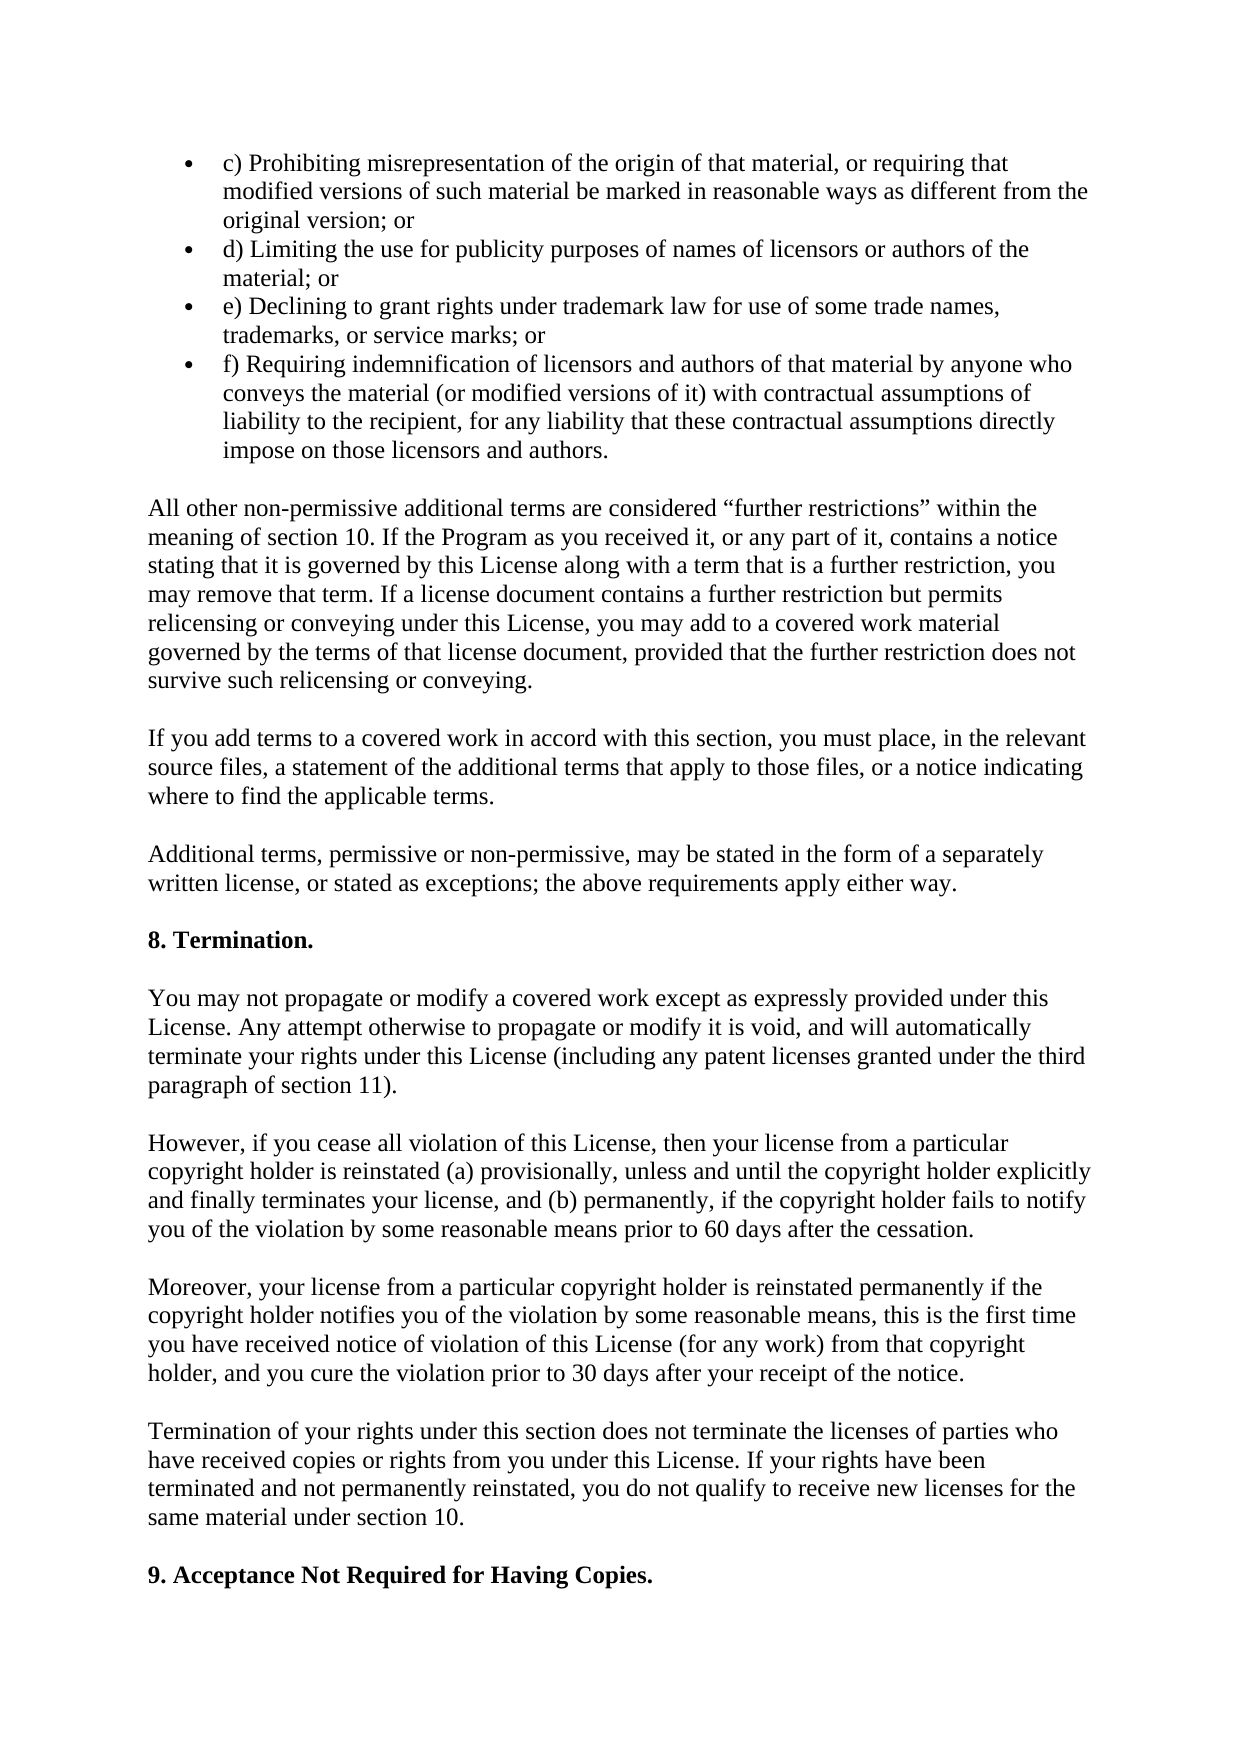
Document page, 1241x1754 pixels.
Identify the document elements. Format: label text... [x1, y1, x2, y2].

text However, if you cease all violation of this License, then your license from a particular copyright holder is reinstated (a) provisionally, unless and until the copyright holder explicitly and finally terminates your license, and (b) permanently, if the copyright holder fails to notify you of the violation by some reasonable means prior to 60 days after the cessation. [148, 1128, 1093, 1243]
list e) Declining to grant rights under trademark law for use of some trade names, trademarks, or service marks; or [185, 291, 1093, 349]
text Moreover, your license from a particular copyright holder is reinstated permanently if the copyright holder notifies you of the violation by some reasonable means, this is the first time you have received notice of violation of this License (for any work) from that copyright holder, and you cure the violation prior to 30 days after your receipt of the notice. [148, 1272, 1093, 1387]
text Additional terms, permissive or non-permissive, may be stated in the form of a separately written license, or stated as exceptions; the above requirements apply either way. [148, 839, 1093, 896]
list c) Prohibiting misrepresentation of the origin of that material, or requiring that modified versions of such material be marked in reasonable ways as different from the original version; or [185, 148, 1093, 234]
text Termination of your rights under this section does not terminate the licenses of parties who have received copies or rights from you under this License. If your rights have been terminated and not permanently reinstated, you do not qualify to receive new licenses for the same material under section 10. [148, 1416, 1093, 1531]
list d) Limiting the use for publicity purposes of names of licensors or authors of the material; or [185, 234, 1093, 291]
text All other non-permissive additional terms are considered “further restrictions” within the meaning of section 10. If the Program as you received it, or any part of it, contains a notice stating that it is governed by this License along with a term that is a further restriction, you may remove that term. If a license document contains a further restriction but permits relicensing or conveying under this License, you may add to a covered work material governed by the terms of that license document, provided that the further restriction does not survive such relicensing or conveying. [148, 493, 1093, 694]
text If you add terms to a covered work in accord with this section, you must place, in the relevant source files, a statement of the additional terms that apply to those files, or a notice indicating where to find the applicable terms. [148, 723, 1093, 810]
list f) Requiring indemnification of licensors and authors of that material by anyone who conveys the material (or modified versions of it) with contractual assumptions of liability to the recipient, for any liability that these contractual assumptions directly impose on those licensors and authors. [185, 349, 1093, 464]
text 8. Termination. [148, 926, 1093, 954]
text You may not propagate or modify a covered work except as expressly provided under this License. Any attempt otherwise to propagate or modify it is void, and will automatically terminate your rights under this License (including any patent licenses granted under the third paragraph of section 11). [148, 983, 1093, 1098]
text 9. Acceptance Not Required for Having Copies. [148, 1560, 1093, 1589]
